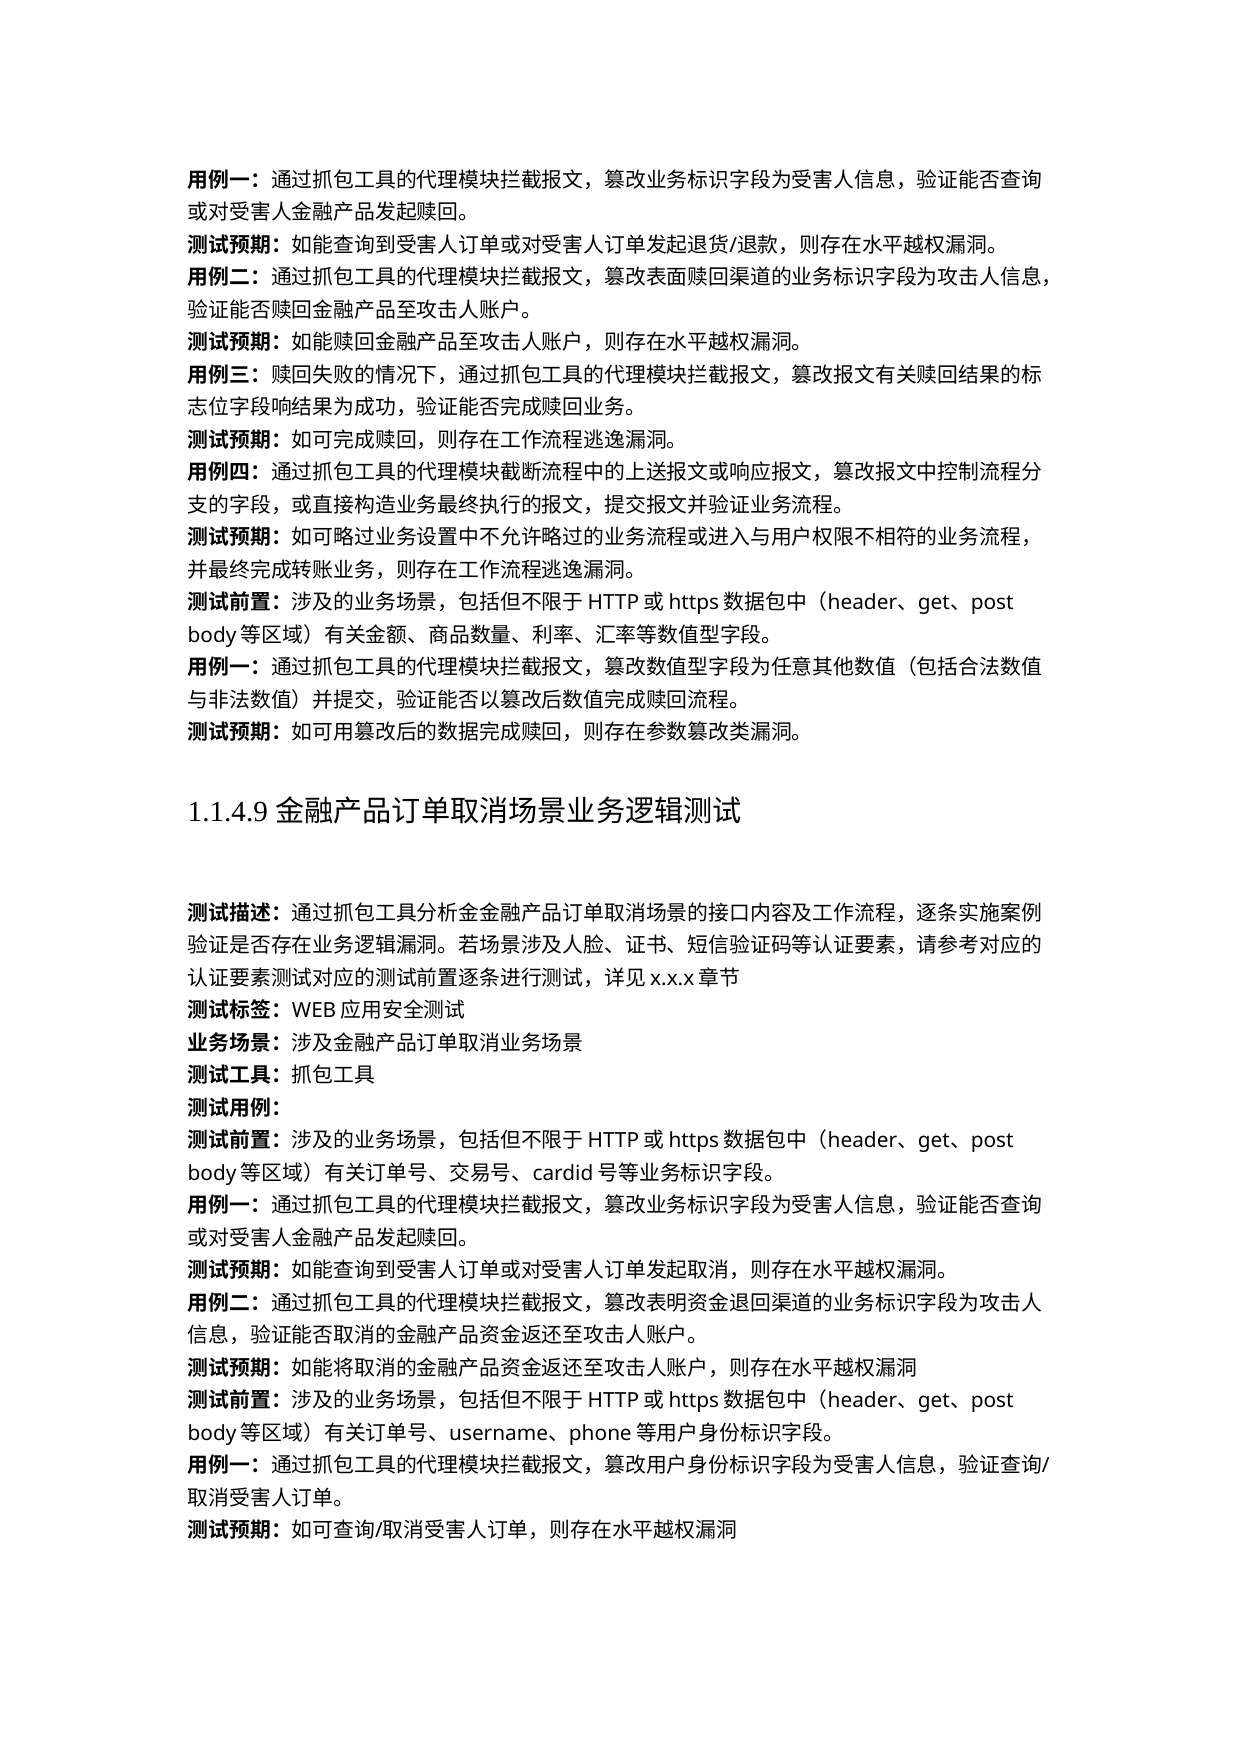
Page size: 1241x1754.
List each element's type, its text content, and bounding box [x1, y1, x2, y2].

text 测试预期：如能赎回金融产品至攻击人账户，则存在水平越权漏洞。 [187, 324, 1053, 357]
text 测试预期：如能将取消的金融产品资金返还至攻击人账户，则存在水平越权漏洞 [187, 1350, 1053, 1382]
text 测试前置：涉及的业务场景，包括但不限于HTTP或https数据包中（header、get、post body等区域）有关金额、商品数量、利率、汇率等数值型字段。 [187, 584, 1053, 649]
text 测试预期：如可略过业务设置中不允许略过的业务流程或进入与用户权限不相符的业务流程，并最终完成转账业务，则存在工作流程逃逸漏洞。 [187, 519, 1053, 584]
text 用例四：通过抓包工具的代理模块截断流程中的上送报文或响应报文，篡改报文中控制流程分支的字段，或直接构造业务最终执行的报文，提交报文并验证业务流程。 [187, 454, 1053, 519]
text 业务场景：涉及金融产品订单取消业务场景 [187, 1025, 1053, 1057]
text 测试工具：抓包工具 [187, 1057, 1053, 1090]
text 用例二：通过抓包工具的代理模块拦截报文，篡改表面赎回渠道的业务标识字段为攻击人信息，验证能否赎回金融产品至攻击人账户。 [187, 259, 1053, 324]
text 用例二：通过抓包工具的代理模块拦截报文，篡改表明资金退回渠道的业务标识字段为攻击人信息，验证能否取消的金融产品资金返还至攻击人账户。 [187, 1285, 1053, 1350]
text 用例三：赎回失败的情况下，通过抓包工具的代理模块拦截报文，篡改报文有关赎回结果的标志位字段响结果为成功，验证能否完成赎回业务。 [187, 357, 1053, 422]
text 测试预期：如可完成赎回，则存在工作流程逃逸漏洞。 [187, 422, 1053, 454]
text 测试描述：通过抓包工具分析金金融产品订单取消场景的接口内容及工作流程，逐条实施案例验证是否存在业务逻辑漏洞。若场景涉及人脸、证书、短信验证码等认证要素，请参考对应的认证要素测试对应的测试前置逐条进行测试，详见x.x.x章节 [187, 895, 1053, 992]
text 用例一：通过抓包工具的代理模块拦截报文，篡改数值型字段为任意其他数值（包括合法数值与非法数值）并提交，验证能否以篡改后数值完成赎回流程。 [187, 649, 1053, 714]
text 测试预期：如能查询到受害人订单或对受害人订单发起退货/退款，则存在水平越权漏洞。 [187, 227, 1053, 259]
subtitle 金融产品订单取消场景业务逻辑测试 [187, 776, 1053, 841]
text 测试用例： [187, 1090, 1053, 1122]
text 测试预期：如能查询到受害人订单或对受害人订单发起取消，则存在水平越权漏洞。 [187, 1252, 1053, 1285]
text 测试标签：WEB应用安全测试 [187, 992, 1053, 1025]
text 测试预期：如可用篡改后的数据完成赎回，则存在参数篡改类漏洞。 [187, 714, 1053, 747]
text 用例一：通过抓包工具的代理模块拦截报文，篡改用户身份标识字段为受害人信息，验证查询/取消受害人订单。 [187, 1447, 1053, 1512]
text 测试预期：如可查询/取消受害人订单，则存在水平越权漏洞 [187, 1512, 1053, 1545]
text 测试前置：涉及的业务场景，包括但不限于HTTP或https数据包中（header、get、post body等区域）有关订单号、username、phone等用户身份标识字段。 [187, 1382, 1053, 1447]
text 用例一：通过抓包工具的代理模块拦截报文，篡改业务标识字段为受害人信息，验证能否查询或对受害人金融产品发起赎回。 [187, 1187, 1053, 1252]
text 用例一：通过抓包工具的代理模块拦截报文，篡改业务标识字段为受害人信息，验证能否查询或对受害人金融产品发起赎回。 [187, 162, 1053, 227]
text 测试前置：涉及的业务场景，包括但不限于HTTP或https数据包中（header、get、post body等区域）有关订单号、交易号、cardid号等业务标识字段。 [187, 1122, 1053, 1187]
